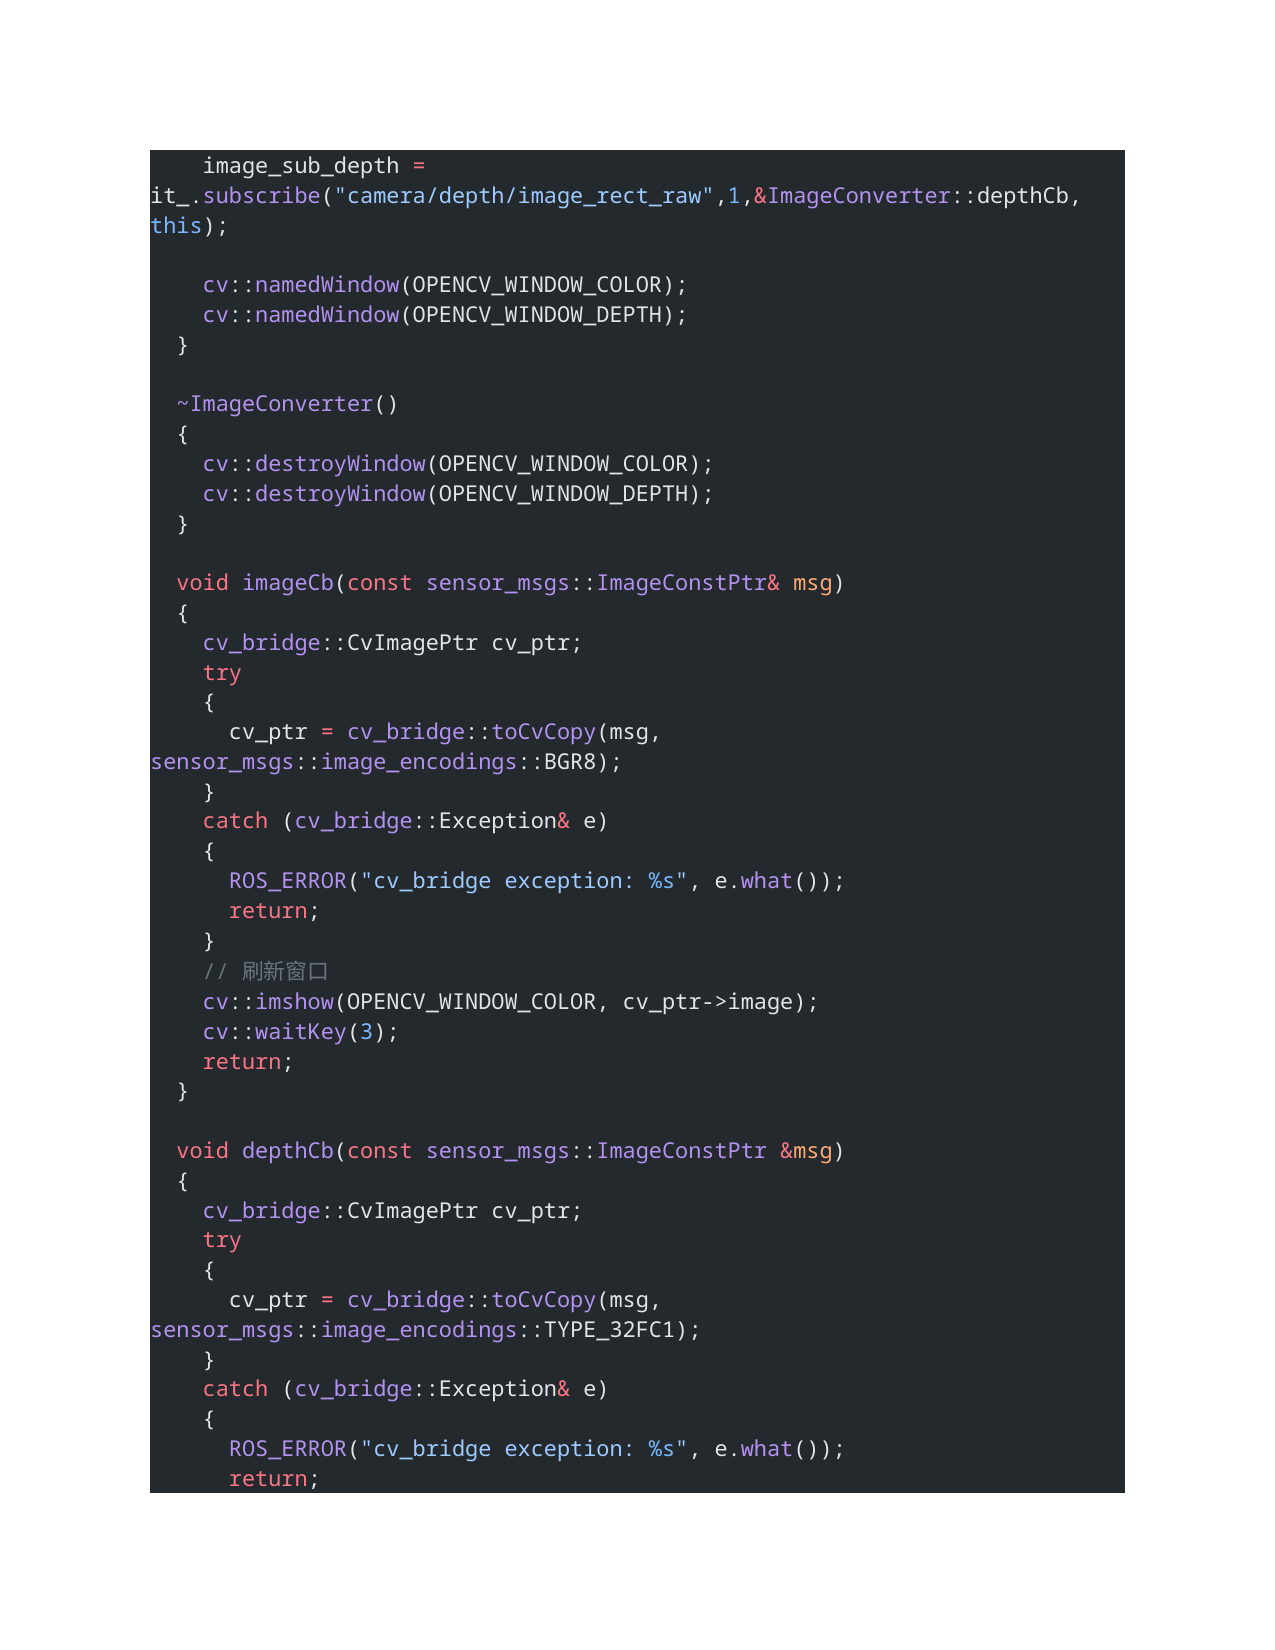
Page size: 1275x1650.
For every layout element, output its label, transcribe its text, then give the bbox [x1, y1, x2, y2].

text { [150, 1403, 1125, 1433]
text } [150, 507, 1125, 537]
text try [150, 656, 1125, 686]
text { [150, 1165, 1125, 1195]
text cv_bridge::CvImagePtr cv_ptr; [150, 1195, 1125, 1224]
text ROS_ERROR("cv_bridge exception: %s", e.what()); [150, 1433, 1125, 1463]
text { [150, 418, 1125, 448]
text catch (cv_bridge::Exception& e) [150, 1373, 1125, 1403]
text // 刷新窗口 [150, 954, 1125, 986]
text } [150, 1344, 1125, 1373]
text try [150, 1224, 1125, 1254]
text cv_ptr = cv_bridge::toCvCopy(msg, sensor_msgs::image_encodings::BGR8); [150, 716, 1125, 776]
text { [150, 1254, 1125, 1284]
text void depthCb(const sensor_msgs::ImageConstPtr &msg) [150, 1135, 1125, 1165]
text void imageCb(const sensor_msgs::ImageConstPtr& msg) [150, 567, 1125, 597]
text } [150, 1076, 1125, 1105]
text cv::imshow(OPENCV_WINDOW_COLOR, cv_ptr->image); [150, 986, 1125, 1016]
text } [150, 776, 1125, 805]
text cv_bridge::CvImagePtr cv_ptr; [150, 627, 1125, 656]
text ~ImageConverter() [150, 388, 1125, 418]
text } [150, 329, 1125, 358]
text cv::namedWindow(OPENCV_WINDOW_DEPTH); [150, 299, 1125, 329]
text return; [150, 1046, 1125, 1076]
text cv::destroyWindow(OPENCV_WINDOW_DEPTH); [150, 478, 1125, 507]
text cv::namedWindow(OPENCV_WINDOW_COLOR); [150, 269, 1125, 299]
text } [150, 924, 1125, 954]
text image_sub_depth = it_.subscribe("camera/depth/image_rect_raw",1,&ImageConverter::depthCb, this); [150, 150, 1125, 239]
text catch (cv_bridge::Exception& e) [150, 805, 1125, 835]
text return; [150, 895, 1125, 924]
text { [150, 597, 1125, 627]
text cv::waitKey(3); [150, 1016, 1125, 1046]
text { [150, 686, 1125, 716]
text { [150, 835, 1125, 865]
text ROS_ERROR("cv_bridge exception: %s", e.what()); [150, 865, 1125, 895]
text cv_ptr = cv_bridge::toCvCopy(msg, sensor_msgs::image_encodings::TYPE_32FC1); [150, 1284, 1125, 1344]
text cv::destroyWindow(OPENCV_WINDOW_COLOR); [150, 448, 1125, 478]
text return; [150, 1463, 1125, 1493]
